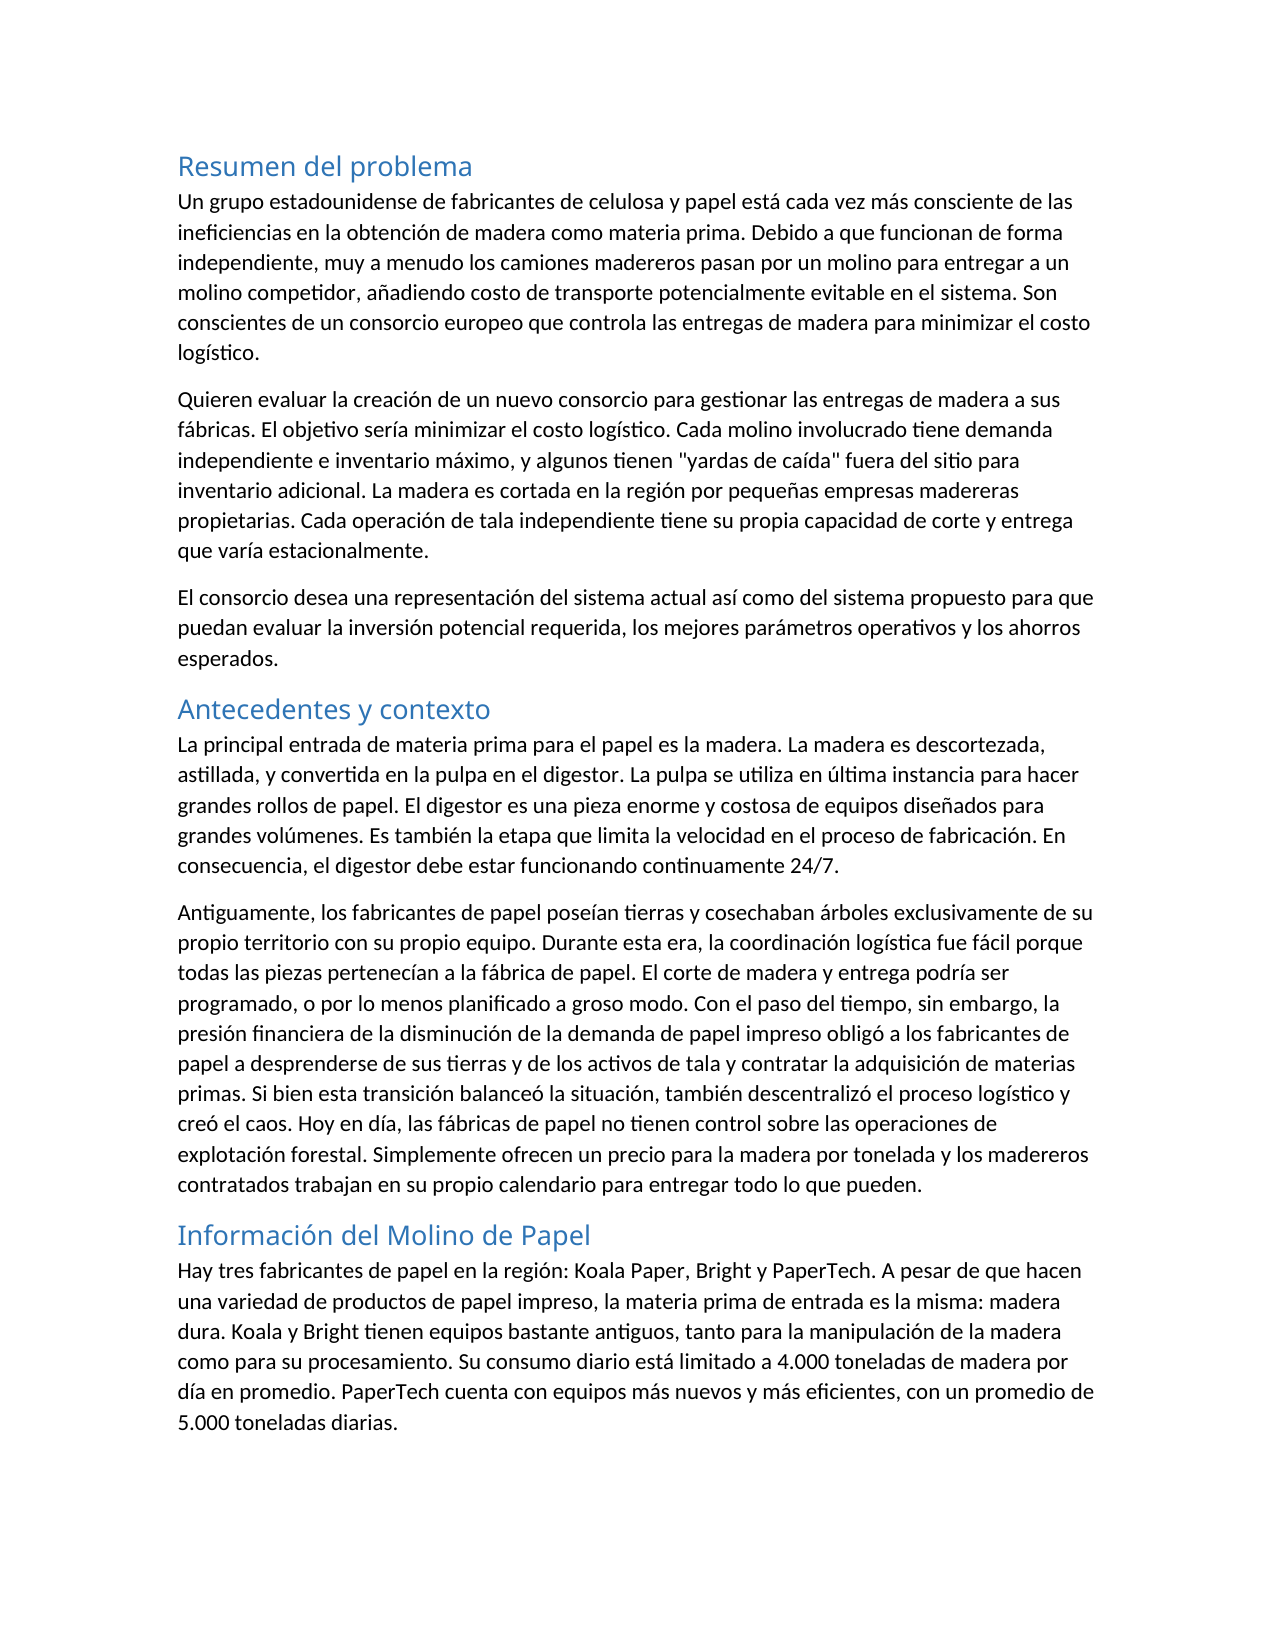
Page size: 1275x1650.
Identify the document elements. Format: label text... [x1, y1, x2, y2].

text El consorcio desea una representación del sistema actual así como del sistema propuesto para que puedan evaluar la inversión potencial requerida, los mejores parámetros operativos y los ahorros esperados. [177, 583, 1098, 672]
subtitle Información del Molino de Papel [177, 1217, 1098, 1254]
text Quieren evaluar la creación de un nuevo consorcio para gestionar las entregas de madera a sus fábricas. El objetivo sería minimizar el costo logístico. Cada molino involucrado tiene demanda independiente e inventario máximo, y algunos tienen "yardas de caída" fuera del sitio para inventario adicional. La madera es cortada en la región por pequeñas empresas madereras propietarias. Cada operación de tala independiente tiene su propia capacidad de corte y entrega que varía estacionalmente. [177, 385, 1098, 564]
text Un grupo estadounidense de fabricantes de celulosa y papel está cada vez más consciente de las ineficiencias en la obtención de madera como materia prima. Debido a que funcionan de forma independiente, muy a menudo los camiones madereros pasan por un molino para entregar a un molino competidor, añadiendo costo de transporte potencialmente evitable en el sistema. Son conscientes de un consorcio europeo que controla las entregas de madera para minimizar el costo logístico. [177, 187, 1098, 366]
text Antiguamente, los fabricantes de papel poseían tierras y cosechaban árboles exclusivamente de su propio territorio con su propio equipo. Durante esta era, la coordinación logística fue fácil porque todas las piezas pertenecían a la fábrica de papel. El corte de madera y entrega podría ser programado, o por lo menos planificado a groso modo. Con el paso del tiempo, sin embargo, la presión financiera de la disminución de la demanda de papel impreso obligó a los fabricantes de papel a desprenderse de sus tierras y de los activos de tala y contratar la adquisición de materias primas. Si bien esta transición balanceó la situación, también descentralizó el proceso logístico y creó el caos. Hoy en día, las fábricas de papel no tienen control sobre las operaciones de explotación forestal. Simplemente ofrecen un precio para la madera por tonelada y los madereros contratados trabajan en su propio calendario para entregar todo lo que pueden. [177, 898, 1098, 1198]
text La principal entrada de materia prima para el papel es la madera. La madera es descortezada, astillada, y convertida en la pulpa en el digestor. La pulpa se utiliza en última instancia para hacer grandes rollos de papel. El digestor es una pieza enorme y costosa de equipos diseñados para grandes volúmenes. Es también la etapa que limita la velocidad en el proceso de fabricación. En consecuencia, el digestor debe estar funcionando continuamente 24/7. [177, 730, 1098, 879]
subtitle Resumen del problema [177, 148, 1098, 184]
subtitle Antecedentes y contexto [177, 691, 1098, 727]
